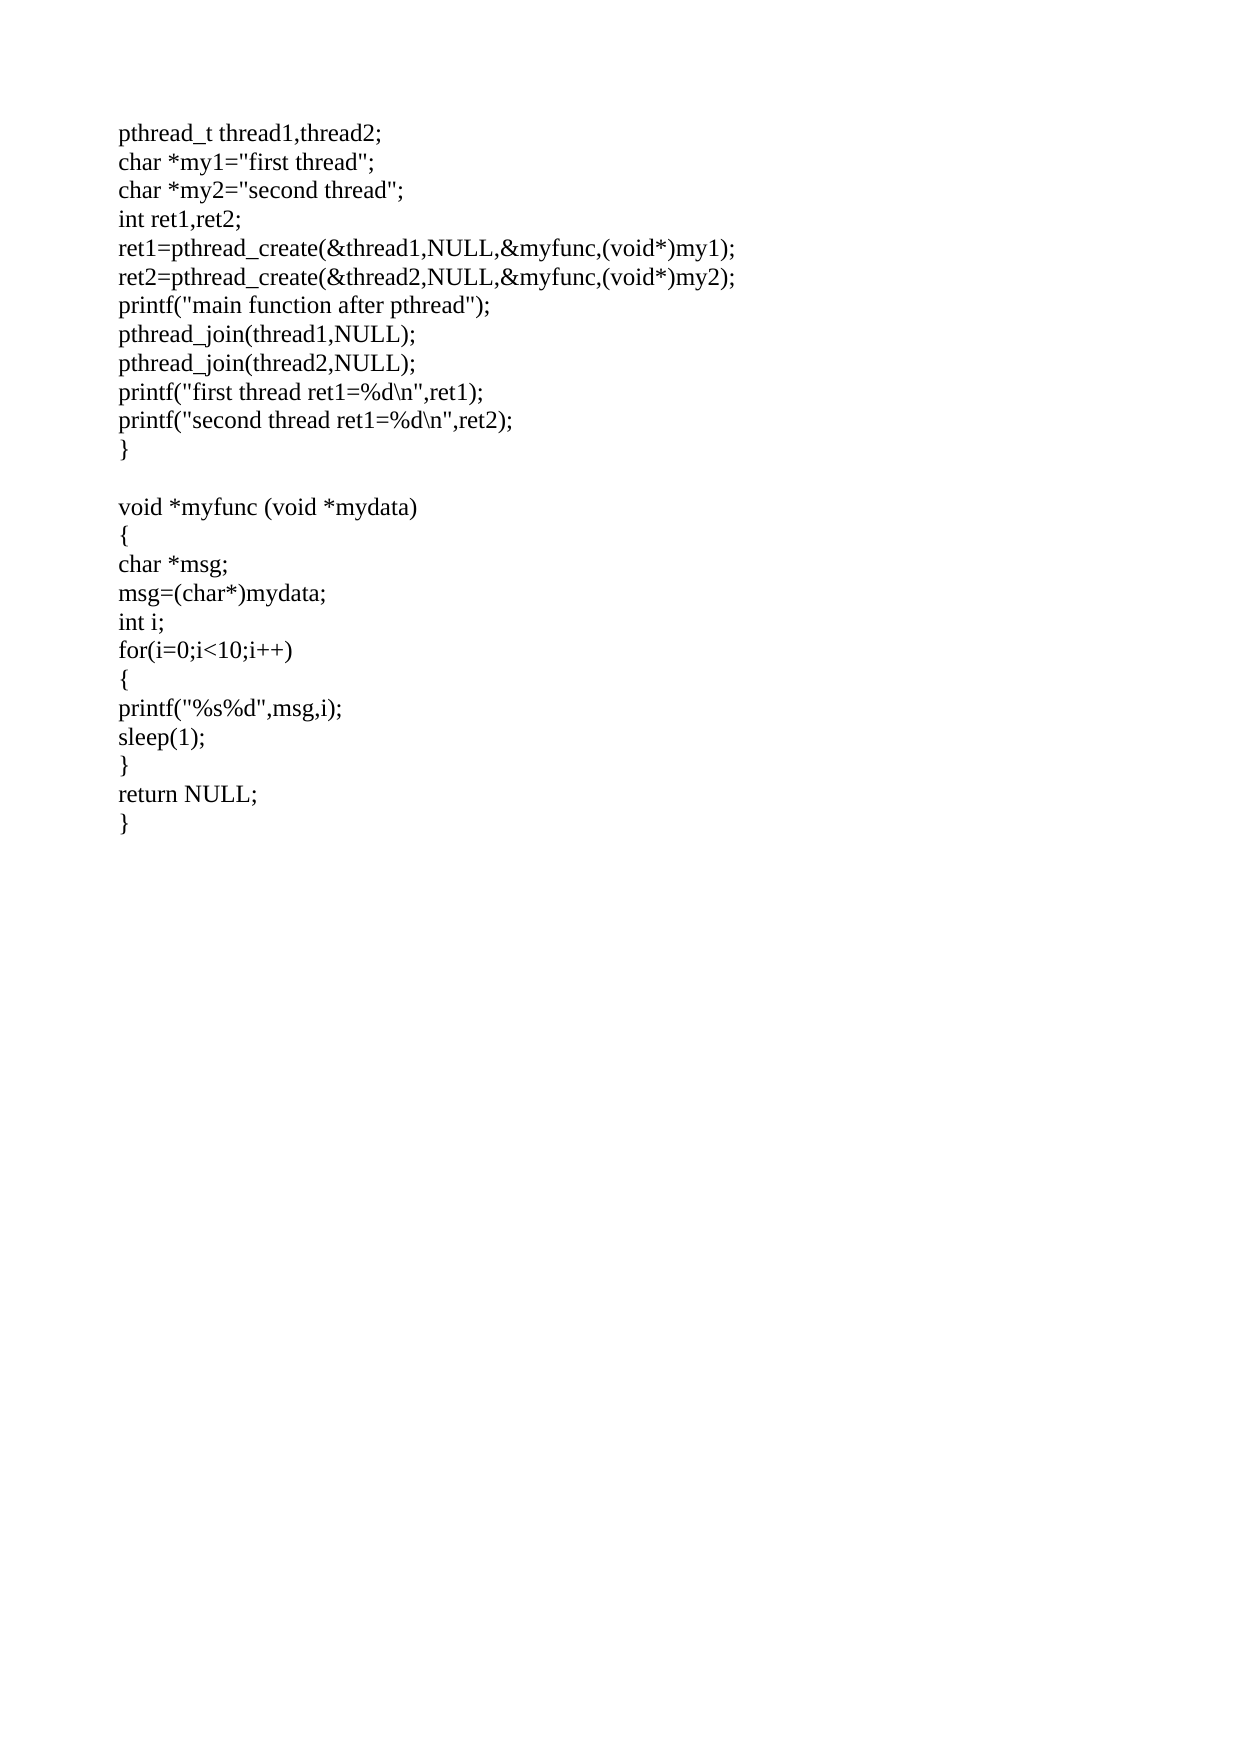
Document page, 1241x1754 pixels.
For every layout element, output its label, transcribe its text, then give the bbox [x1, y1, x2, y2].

text printf("%s%d",msg,i); [118, 693, 1122, 722]
text printf("main function after pthread"); [118, 291, 1122, 319]
text msg=(char*)mydata; [118, 578, 1122, 607]
text sleep(1); [118, 722, 1122, 751]
text pthread_join(thread1,NULL); [118, 319, 1122, 348]
text char *msg; [118, 549, 1122, 578]
text void *myfunc (void *mydata) [118, 492, 1122, 521]
text pthread_join(thread2,NULL); [118, 348, 1122, 377]
text } [118, 808, 1122, 837]
text ret1=pthread_create(&thread1,NULL,&myfunc,(void*)my1); [118, 233, 1122, 262]
text { [118, 521, 1122, 549]
text printf("first thread ret1=%d\n",ret1); [118, 377, 1122, 406]
text pthread_t thread1,thread2; [118, 118, 1122, 147]
text char *my1="first thread"; [118, 147, 1122, 176]
text char *my2="second thread"; [118, 176, 1122, 204]
text for(i=0;i<10;i++) [118, 636, 1122, 664]
text ret2=pthread_create(&thread2,NULL,&myfunc,(void*)my2); [118, 262, 1122, 291]
text return NULL; [118, 779, 1122, 808]
text int i; [118, 607, 1122, 636]
text } [118, 434, 1122, 463]
text { [118, 664, 1122, 693]
text printf("second thread ret1=%d\n",ret2); [118, 406, 1122, 434]
text int ret1,ret2; [118, 204, 1122, 233]
text } [118, 751, 1122, 779]
